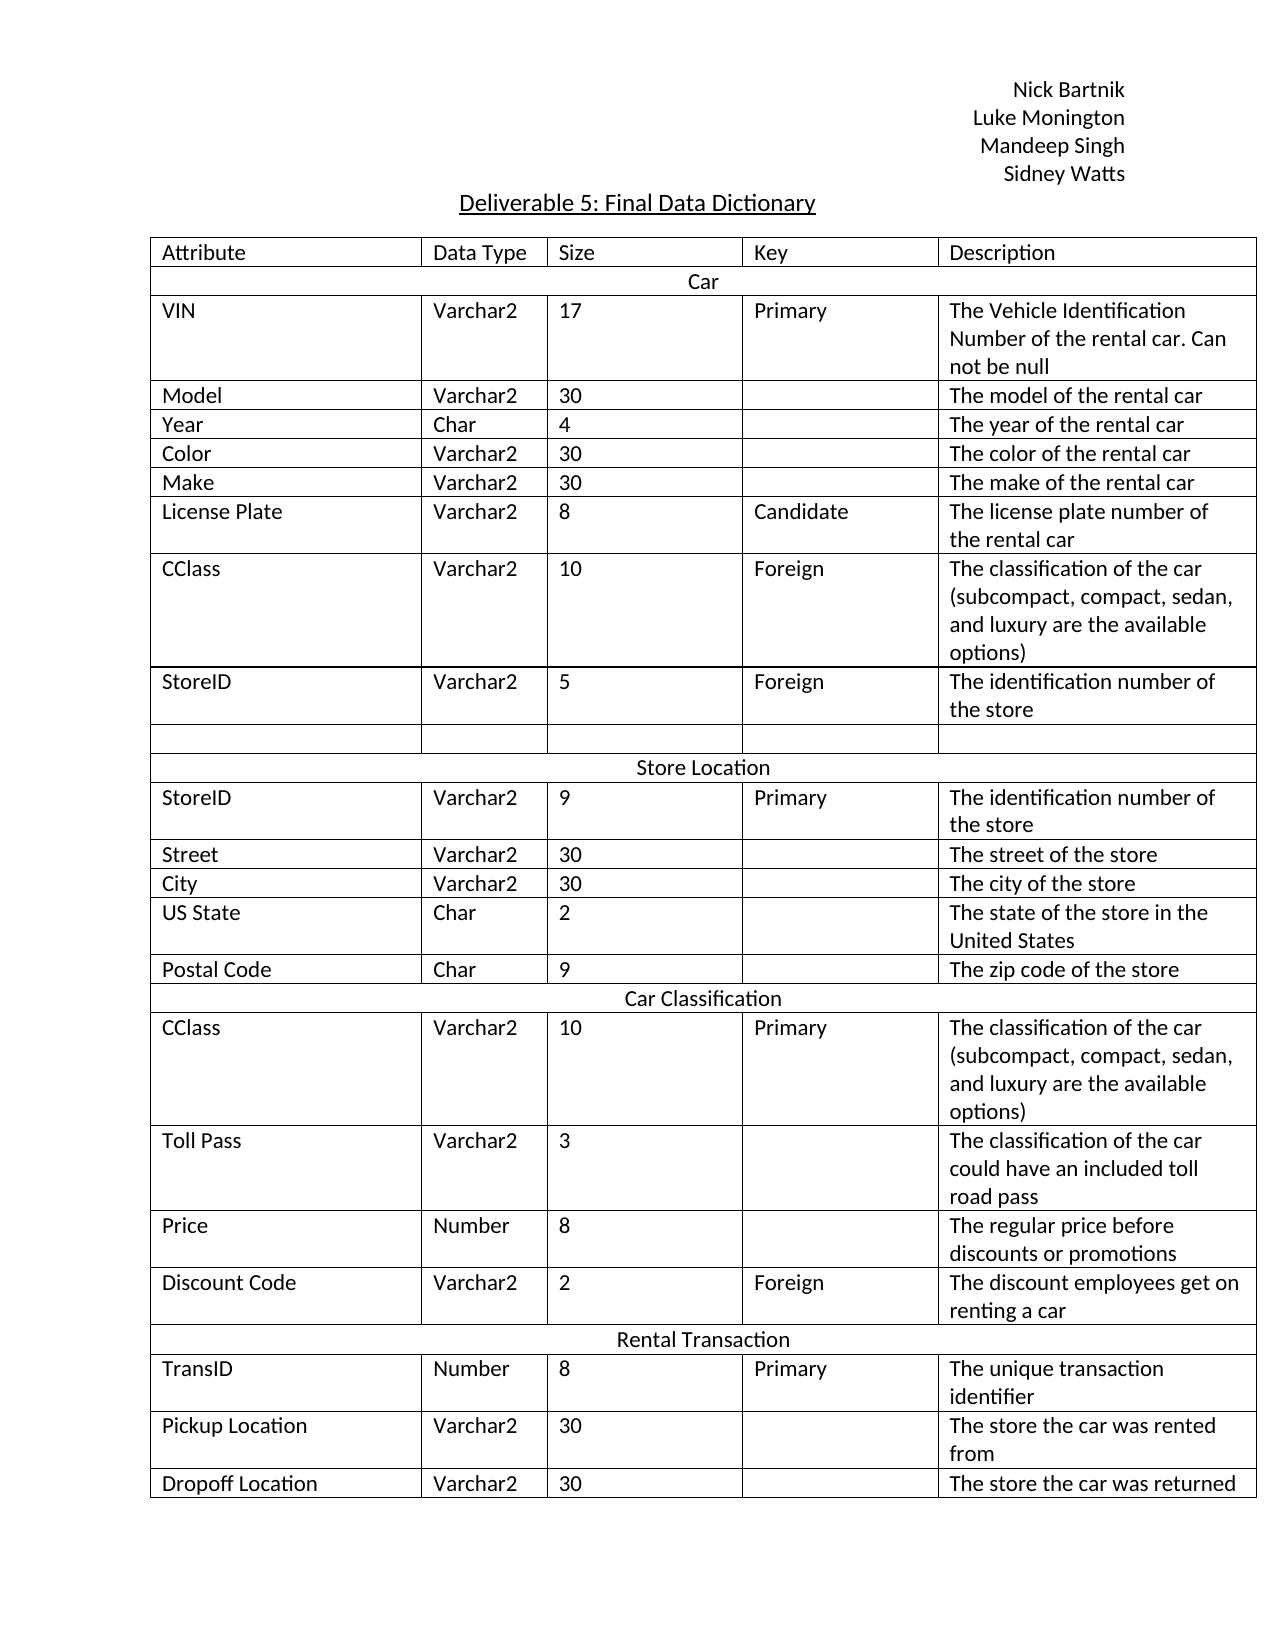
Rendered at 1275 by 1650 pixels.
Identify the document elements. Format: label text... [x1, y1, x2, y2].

table_cell 30 [548, 468, 742, 496]
table_cell [743, 1412, 938, 1468]
table_cell Rental Transaction [151, 1325, 1256, 1353]
table_cell The classification of the car (subcompact, compact, sedan, and luxury are the available options) [939, 554, 1256, 666]
table_cell 10 [548, 554, 742, 666]
table_cell Foreign [743, 554, 938, 666]
table_cell [743, 439, 938, 467]
table_cell Varchar2 [422, 869, 547, 897]
table_cell CClass [151, 554, 421, 666]
table_cell The classification of the car (subcompact, compact, sedan, and luxury are the available options) [939, 1013, 1256, 1125]
table_cell Varchar2 [422, 1013, 547, 1125]
table_cell [743, 869, 938, 897]
table_cell The street of the store [939, 840, 1256, 868]
table_cell Primary [743, 1355, 938, 1411]
table_header Data Type [422, 238, 547, 266]
table_cell Candidate [743, 497, 938, 553]
table_cell 8 [548, 1211, 742, 1267]
table_cell [743, 381, 938, 409]
table_cell [548, 725, 742, 752]
table_cell License Plate [151, 497, 421, 553]
table_cell Model [151, 381, 421, 409]
table_cell Varchar2 [422, 296, 547, 380]
table_cell StoreID [151, 668, 421, 723]
table_cell Char [422, 955, 547, 983]
table_cell The zip code of the store [939, 955, 1256, 983]
table_cell Foreign [743, 668, 938, 723]
table_cell 30 [548, 1469, 742, 1497]
table_cell Primary [743, 783, 938, 839]
table_header Attribute [151, 238, 421, 266]
table_cell City [151, 869, 421, 897]
table_cell Pickup Location [151, 1412, 421, 1468]
table_cell Char [422, 898, 547, 954]
table_cell Number [422, 1355, 547, 1411]
table_cell 30 [548, 381, 742, 409]
table_cell [743, 468, 938, 496]
table_cell Postal Code [151, 955, 421, 983]
table_cell 5 [548, 668, 742, 723]
table_cell Varchar2 [422, 1268, 547, 1324]
table_cell Primary [743, 296, 938, 380]
table_cell Varchar2 [422, 439, 547, 467]
table_cell Varchar2 [422, 840, 547, 868]
table_cell [743, 725, 938, 752]
table_cell [743, 1211, 938, 1267]
table_cell [422, 725, 547, 752]
table_cell Make [151, 468, 421, 496]
table_cell Varchar2 [422, 468, 547, 496]
table_cell 30 [548, 439, 742, 467]
table_cell [939, 725, 1256, 752]
table_cell Year [151, 410, 421, 438]
table_cell Car Classification [151, 984, 1256, 1012]
text Deliverable 5: Final Data Dictionary [150, 187, 1125, 218]
table_cell [743, 898, 938, 954]
table_cell 10 [548, 1013, 742, 1125]
table_header Size [548, 238, 742, 266]
table_cell [743, 1126, 938, 1210]
table_cell 8 [548, 497, 742, 553]
table_cell The year of the rental car [939, 410, 1256, 438]
table_cell Varchar2 [422, 497, 547, 553]
table_cell The regular price before discounts or promotions [939, 1211, 1256, 1267]
table_cell 2 [548, 898, 742, 954]
table_cell [743, 840, 938, 868]
table_cell 9 [548, 783, 742, 839]
table_cell The classification of the car could have an included toll road pass [939, 1126, 1256, 1210]
table_cell Number [422, 1211, 547, 1267]
table_cell 9 [548, 955, 742, 983]
table_cell Varchar2 [422, 381, 547, 409]
table_cell The unique transaction identifier [939, 1355, 1256, 1411]
table_cell Varchar2 [422, 1469, 547, 1497]
table_cell US State [151, 898, 421, 954]
table_cell The store the car was rented from [939, 1412, 1256, 1468]
table_cell [743, 955, 938, 983]
table_cell Car [151, 267, 1256, 295]
table_cell The color of the rental car [939, 439, 1256, 467]
table_cell 30 [548, 1412, 742, 1468]
table_cell Store Location [151, 754, 1256, 782]
table_cell StoreID [151, 783, 421, 839]
table_cell TransID [151, 1355, 421, 1411]
table_cell Varchar2 [422, 668, 547, 723]
table_cell Price [151, 1211, 421, 1267]
table_cell Street [151, 840, 421, 868]
table_cell Color [151, 439, 421, 467]
table_cell The Vehicle Identification Number of the rental car. Can not be null [939, 296, 1256, 380]
table_cell The identification number of the store [939, 668, 1256, 723]
table_cell Foreign [743, 1268, 938, 1324]
table_cell Primary [743, 1013, 938, 1125]
table_header Key [743, 238, 938, 266]
table_cell Char [422, 410, 547, 438]
table_cell Toll Pass [151, 1126, 421, 1210]
table_cell The model of the rental car [939, 381, 1256, 409]
table_cell Discount Code [151, 1268, 421, 1324]
table_cell The discount employees get on renting a car [939, 1268, 1256, 1324]
table_cell 3 [548, 1126, 742, 1210]
table_cell Varchar2 [422, 1126, 547, 1210]
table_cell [939, 1469, 1256, 1497]
table_header Description [939, 238, 1256, 266]
table_cell The identification number of the store [939, 783, 1256, 839]
table_cell The state of the store in the United States [939, 898, 1256, 954]
table_cell VIN [151, 296, 421, 380]
table_cell The city of the store [939, 869, 1256, 897]
table_cell Varchar2 [422, 783, 547, 839]
table_cell [743, 1469, 938, 1497]
table_cell [151, 725, 421, 752]
table_cell The make of the rental car [939, 468, 1256, 496]
table_cell 4 [548, 410, 742, 438]
table_cell The license plate number of the rental car [939, 497, 1256, 553]
table_cell Dropoff Location [151, 1469, 421, 1497]
table_cell 30 [548, 840, 742, 868]
table_cell 2 [548, 1268, 742, 1324]
table_cell Varchar2 [422, 554, 547, 666]
table_cell [743, 410, 938, 438]
table_cell 8 [548, 1355, 742, 1411]
table_cell 17 [548, 296, 742, 380]
table_cell 30 [548, 869, 742, 897]
table_cell Varchar2 [422, 1412, 547, 1468]
table_cell CClass [151, 1013, 421, 1125]
